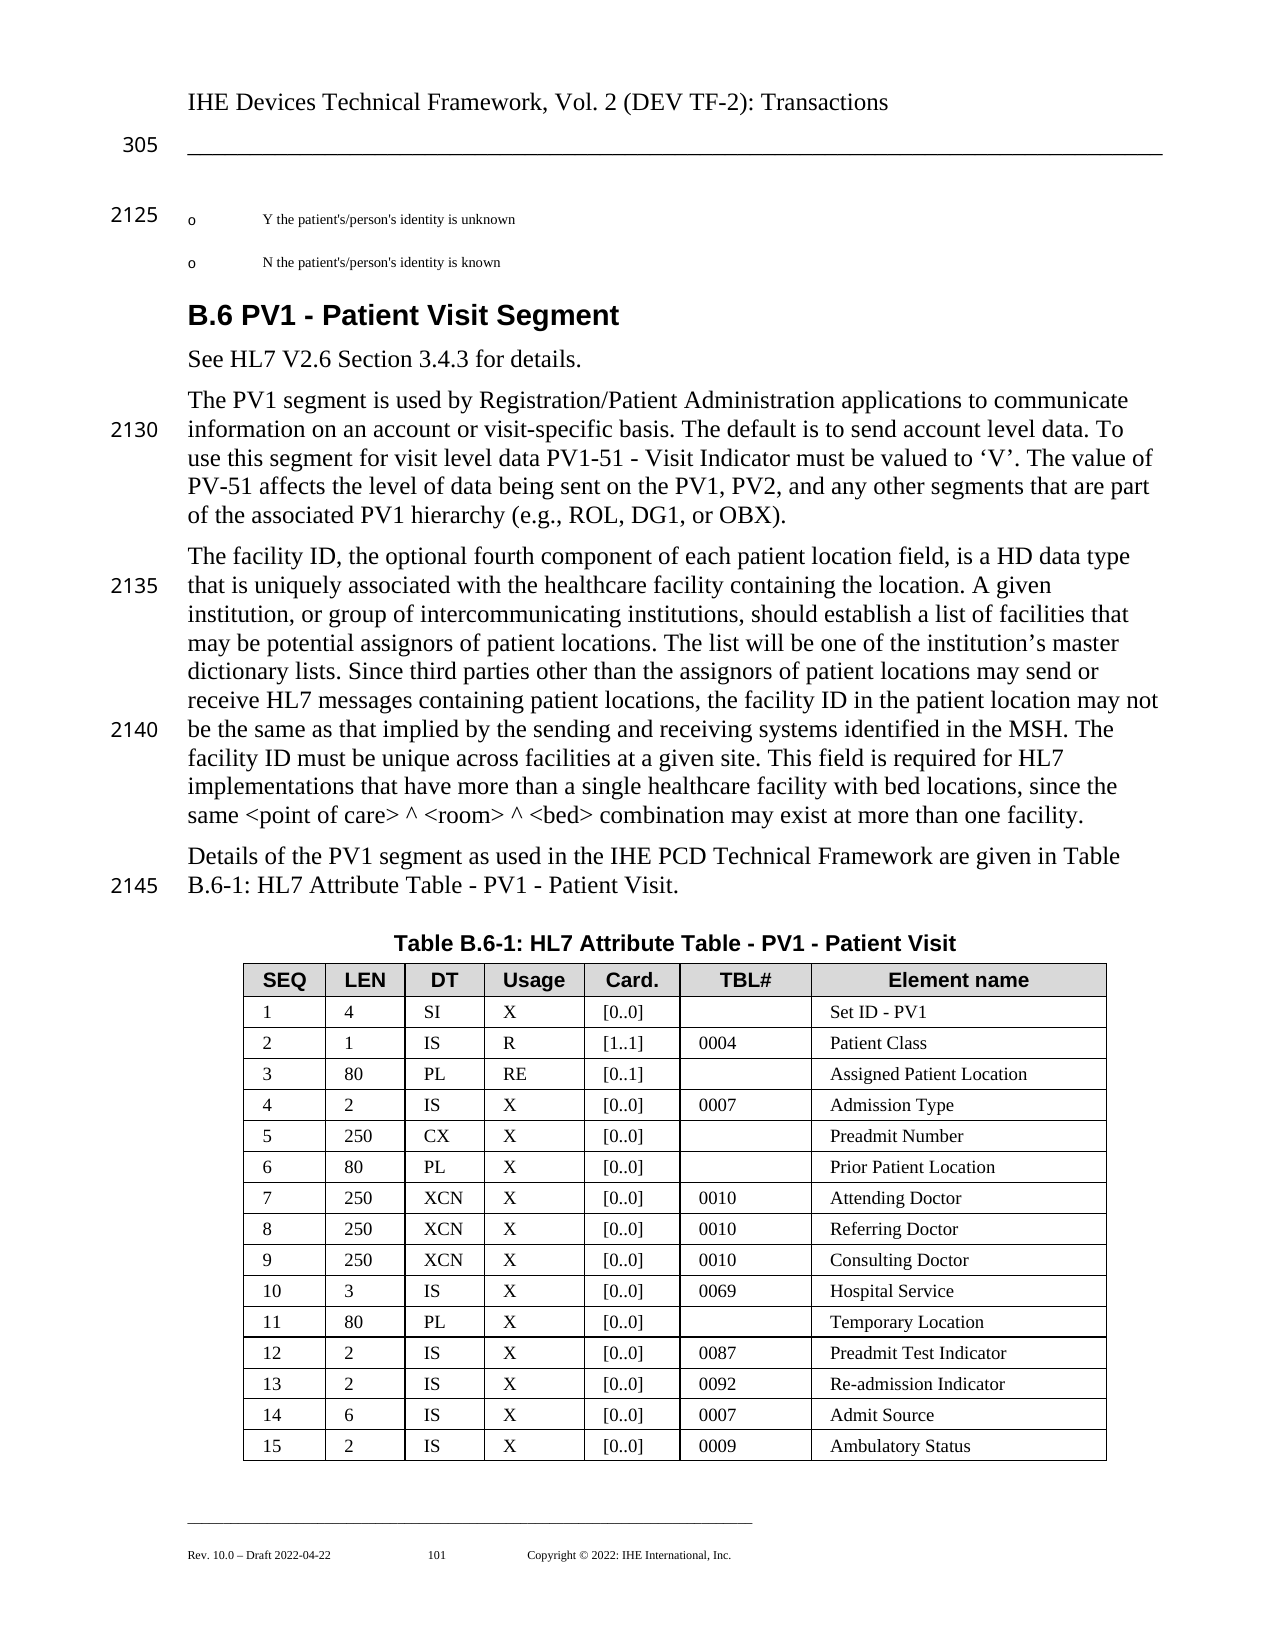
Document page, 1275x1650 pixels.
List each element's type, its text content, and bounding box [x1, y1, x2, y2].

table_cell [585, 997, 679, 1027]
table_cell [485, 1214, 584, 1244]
list Y the patient's/person's identity is unknown [187, 199, 1162, 229]
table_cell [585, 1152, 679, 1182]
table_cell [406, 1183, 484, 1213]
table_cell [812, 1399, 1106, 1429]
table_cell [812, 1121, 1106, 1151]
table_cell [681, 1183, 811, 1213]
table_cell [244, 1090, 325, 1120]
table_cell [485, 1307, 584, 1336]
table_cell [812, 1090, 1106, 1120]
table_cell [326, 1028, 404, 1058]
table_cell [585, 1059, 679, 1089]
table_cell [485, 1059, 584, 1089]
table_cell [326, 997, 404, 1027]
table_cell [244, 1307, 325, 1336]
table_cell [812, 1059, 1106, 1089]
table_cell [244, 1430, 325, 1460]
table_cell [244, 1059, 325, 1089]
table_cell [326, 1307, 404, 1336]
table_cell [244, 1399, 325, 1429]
title Table B.6-1: HL7 Attribute Table - PV1 - Patient Visit [187, 930, 1162, 957]
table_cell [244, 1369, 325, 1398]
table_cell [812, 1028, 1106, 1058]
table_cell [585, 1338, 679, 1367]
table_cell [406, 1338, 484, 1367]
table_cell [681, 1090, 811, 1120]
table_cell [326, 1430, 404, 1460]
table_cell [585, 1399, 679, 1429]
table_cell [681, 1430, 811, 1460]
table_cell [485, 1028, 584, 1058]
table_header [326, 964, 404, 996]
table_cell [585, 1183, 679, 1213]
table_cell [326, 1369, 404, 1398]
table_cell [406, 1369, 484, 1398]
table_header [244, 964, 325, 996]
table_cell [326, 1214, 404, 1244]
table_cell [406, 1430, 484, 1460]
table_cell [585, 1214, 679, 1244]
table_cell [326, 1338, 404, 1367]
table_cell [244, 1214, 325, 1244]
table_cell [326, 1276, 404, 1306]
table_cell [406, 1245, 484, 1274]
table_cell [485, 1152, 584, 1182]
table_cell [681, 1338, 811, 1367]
list N the patient's/person's identity is known [187, 242, 1162, 273]
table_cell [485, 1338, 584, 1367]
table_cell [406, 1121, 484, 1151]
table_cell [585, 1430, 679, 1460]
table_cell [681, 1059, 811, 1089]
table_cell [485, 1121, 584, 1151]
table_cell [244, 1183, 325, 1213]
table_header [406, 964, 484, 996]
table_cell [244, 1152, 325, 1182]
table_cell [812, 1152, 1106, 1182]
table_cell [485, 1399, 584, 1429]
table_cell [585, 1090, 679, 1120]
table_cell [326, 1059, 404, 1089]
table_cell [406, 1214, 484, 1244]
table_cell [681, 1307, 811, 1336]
text See HL7 V2.6 Section 3.4.3 for details. [187, 344, 1162, 373]
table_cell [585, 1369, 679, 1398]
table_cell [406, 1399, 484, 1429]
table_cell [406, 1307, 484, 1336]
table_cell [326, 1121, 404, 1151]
text Details of the PV1 segment as used in the IHE PCD Technical Framework are given in Table B.6-1: HL7 Attribute Table - PV1 - Patient Visit. [187, 841, 1162, 899]
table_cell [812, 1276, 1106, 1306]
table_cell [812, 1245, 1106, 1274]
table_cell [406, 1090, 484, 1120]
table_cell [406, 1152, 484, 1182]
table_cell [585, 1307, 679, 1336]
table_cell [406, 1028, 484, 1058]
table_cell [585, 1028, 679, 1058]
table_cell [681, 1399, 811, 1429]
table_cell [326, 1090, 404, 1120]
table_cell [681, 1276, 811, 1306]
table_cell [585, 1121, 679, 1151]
text The PV1 segment is used by Registration/Patient Administration applications to communicate information on an account or visit-specific basis. The default is to send account level data. To use this segment for visit level data PV1-51 - Visit Indicator must be valued to ‘V’. The value of PV-51 affects the level of data being sent on the PV1, PV2, and any other segments that are part of the associated PV1 hierarchy (e.g., ROL, DG1, or OBX). [187, 385, 1162, 529]
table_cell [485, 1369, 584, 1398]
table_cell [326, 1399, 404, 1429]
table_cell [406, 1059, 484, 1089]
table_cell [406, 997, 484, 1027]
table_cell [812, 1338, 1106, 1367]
subtitle B.6 PV1 - Patient Visit Segment [187, 298, 1162, 331]
text The facility ID, the optional fourth component of each patient location field, is a HD data type that is uniquely associated with the healthcare facility containing the location. A given institution, or group of intercommunicating institutions, should establish a list of facilities that may be potential assignors of patient locations. The list will be one of the institution’s master dictionary lists. Since third parties other than the assignors of patient locations may send or receive HL7 messages containing patient locations, the facility ID in the patient location may not be the same as that implied by the sending and receiving systems identified in the MSH. The facility ID must be unique across facilities at a given site. This field is required for HL7 implementations that have more than a single healthcare facility with bed locations, since the same <point of care> ^ <room> ^ <bed> combination may exist at more than one facility. [187, 541, 1162, 829]
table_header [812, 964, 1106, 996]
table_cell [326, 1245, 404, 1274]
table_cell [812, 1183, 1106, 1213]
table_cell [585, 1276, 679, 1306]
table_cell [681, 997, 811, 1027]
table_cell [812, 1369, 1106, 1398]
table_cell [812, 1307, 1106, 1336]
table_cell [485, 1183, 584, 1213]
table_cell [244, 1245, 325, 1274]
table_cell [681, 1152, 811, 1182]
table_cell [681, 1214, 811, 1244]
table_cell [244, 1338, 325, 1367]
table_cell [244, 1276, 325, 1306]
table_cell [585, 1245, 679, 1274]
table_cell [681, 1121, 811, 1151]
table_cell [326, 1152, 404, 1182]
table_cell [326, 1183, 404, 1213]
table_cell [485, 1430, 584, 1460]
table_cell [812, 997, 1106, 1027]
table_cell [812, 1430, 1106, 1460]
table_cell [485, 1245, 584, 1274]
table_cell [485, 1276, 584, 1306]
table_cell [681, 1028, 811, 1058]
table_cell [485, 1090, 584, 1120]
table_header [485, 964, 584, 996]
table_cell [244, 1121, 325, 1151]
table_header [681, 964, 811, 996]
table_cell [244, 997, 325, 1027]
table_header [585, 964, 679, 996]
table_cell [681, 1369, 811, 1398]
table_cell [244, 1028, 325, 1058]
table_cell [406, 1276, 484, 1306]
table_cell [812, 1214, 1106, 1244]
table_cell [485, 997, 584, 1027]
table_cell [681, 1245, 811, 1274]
